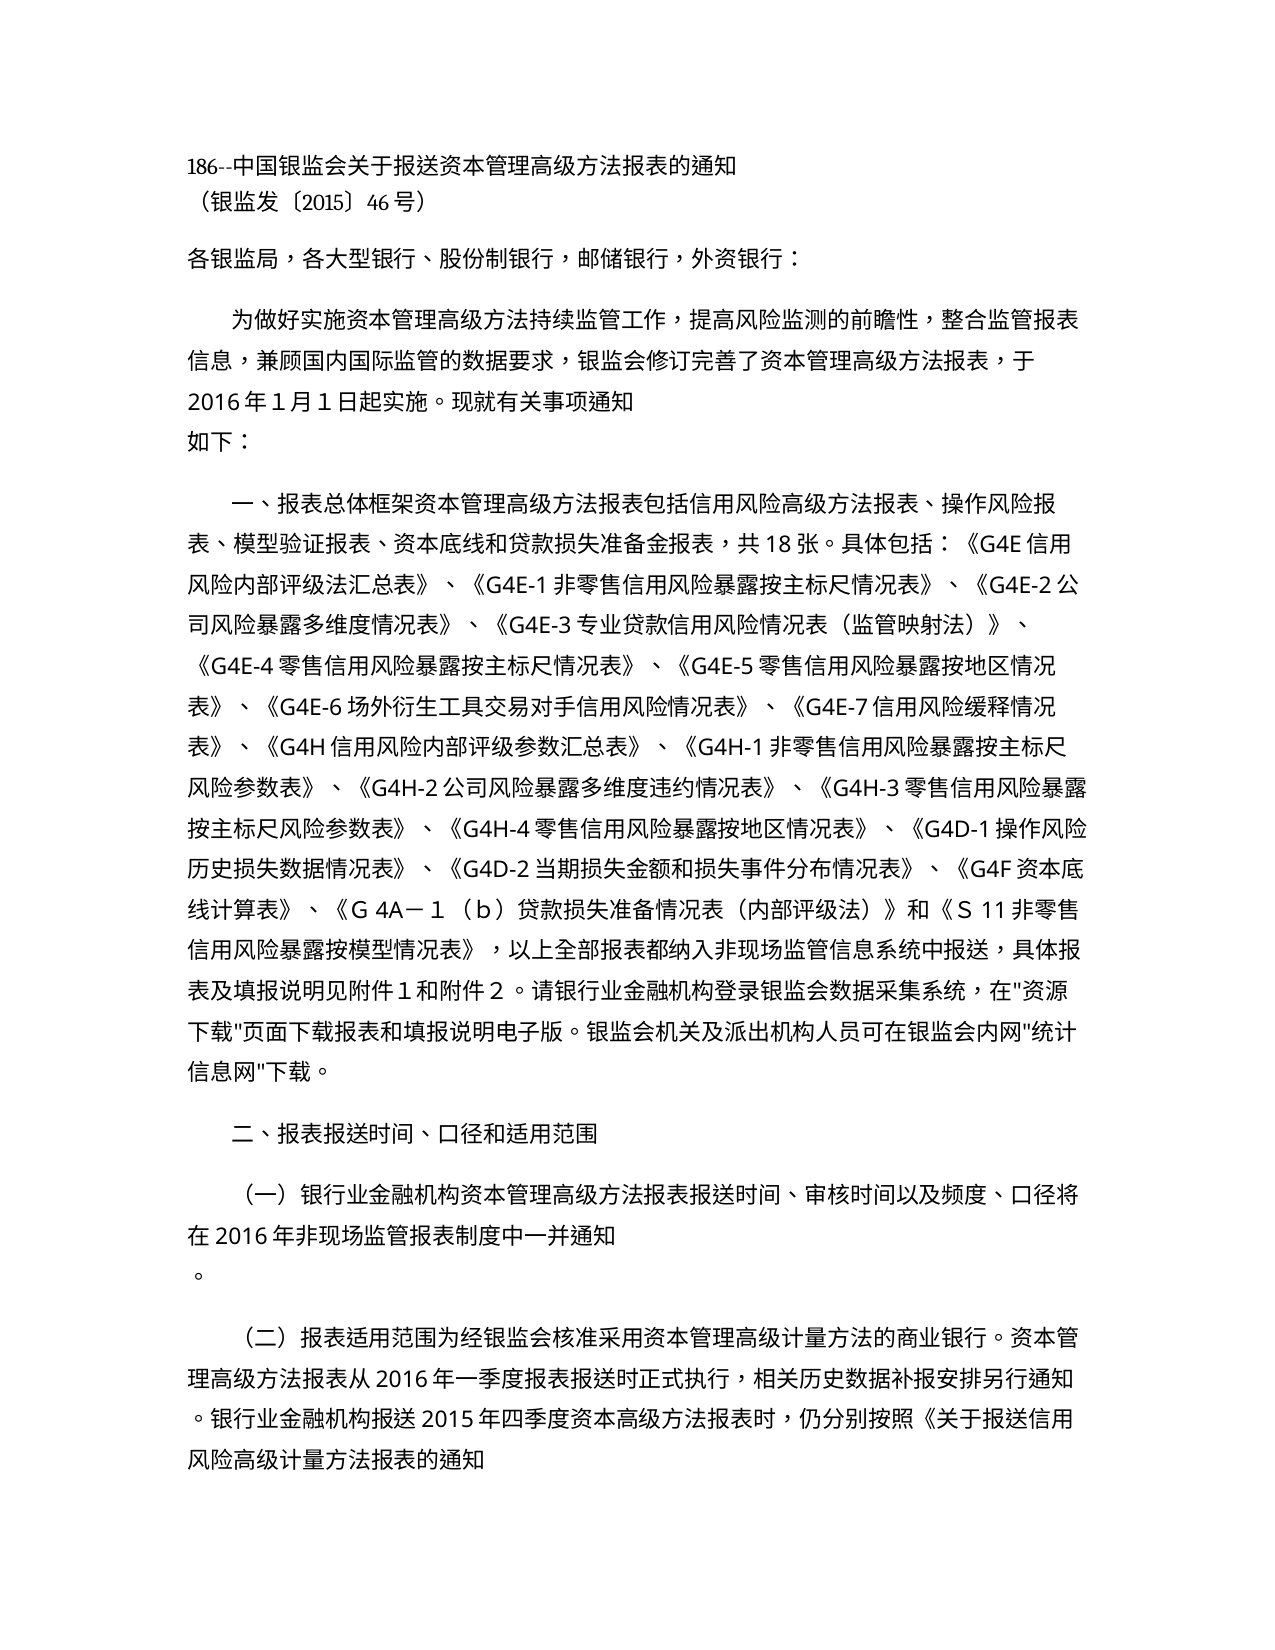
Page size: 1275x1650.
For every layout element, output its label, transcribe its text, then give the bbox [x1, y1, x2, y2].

text 一、报表总体框架资本管理高级方法报表包括信用风险高级方法报表、操作风险报表、模型验证报表、资本底线和贷款损失准备金报表，共18张。具体包括：《G4E信用风险内部评级法汇总表》、《G4E-1非零售信用风险暴露按主标尺情况表》、《G4E-2公司风险暴露多维度情况表》、《G4E-3专业贷款信用风险情况表（监管映射法）》、《G4E-4零售信用风险暴露按主标尺情况表》、《G4E-5零售信用风险暴露按地区情况表》、《G4E-6场外衍生工具交易对手信用风险情况表》、《G4E-7信用风险缓释情况表》、《G4H信用风险内部评级参数汇总表》、《G4H-1非零售信用风险暴露按主标尺风险参数表》、《G4H-2公司风险暴露多维度违约情况表》、《G4H-3零售信用风险暴露按主标尺风险参数表》、《G4H-4零售信用风险暴露按地区情况表》、《G4D-1操作风险历史损失数据情况表》、《G4D-2当期损失金额和损失事件分布情况表》、《G4F资本底线计算表》、《Ｇ4A－１（ｂ）贷款损失准备情况表（内部评级法）》和《Ｓ11非零售信用风险暴露按模型情况表》，以上全部报表都纳入非现场监管信息系统中报送，具体报表及填报说明见附件１和附件２。请银行业金融机构登录银监会数据采集系统，在"资源下载"页面下载报表和填报说明电子版。银监会机关及派出机构人员可在银监会内网"统计信息网"下载。 [187, 487, 1087, 1087]
text 二、报表报送时间、口径和适用范围 [187, 1118, 1087, 1149]
text 各银监局，各大型银行、股份制银行，邮储银行，外资银行： [187, 243, 1087, 274]
text （一）银行业金融机构资本管理高级方法报表报送时间、审核时间以及频度、口径将在2016年非现场监管报表制度中一并通知 。 [187, 1179, 1087, 1292]
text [187, 1322, 1087, 1475]
text 为做好实施资本管理高级方法持续监管工作，提高风险监测的前瞻性，整合监管报表信息，兼顾国内国际监管的数据要求，银监会修订完善了资本管理高级方法报表，于2016年１月１日起实施。现就有关事项通知 如下： [187, 304, 1087, 457]
